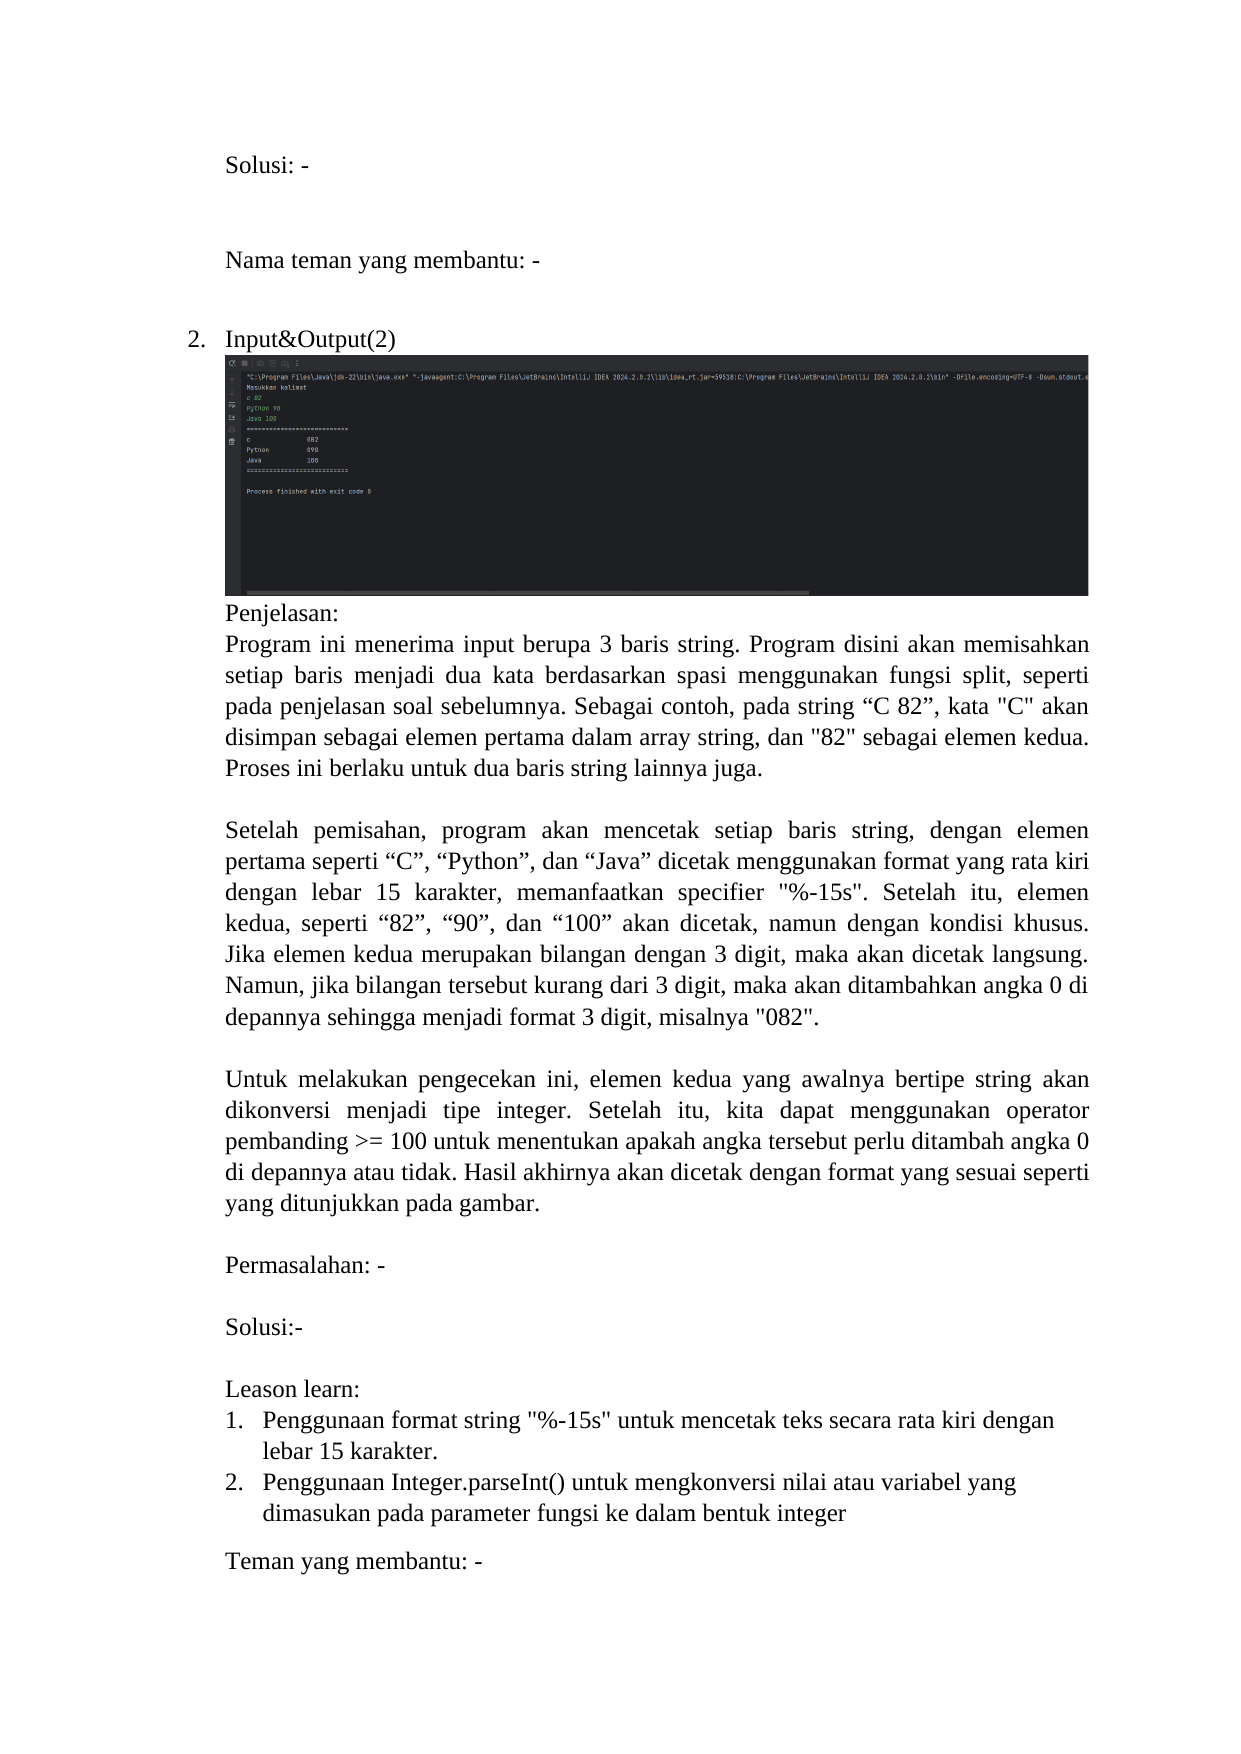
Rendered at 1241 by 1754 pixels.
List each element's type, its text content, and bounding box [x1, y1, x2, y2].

text Teman yang membantu: - [225, 1546, 1090, 1575]
list Permasalahan: - [225, 1250, 1090, 1279]
list Penjelasan: [225, 598, 1090, 627]
picture [225, 355, 1089, 596]
list Leason learn: [225, 1374, 1090, 1403]
list Setelah pemisahan, program akan mencetak setiap baris string, dengan elemen pertama seperti “C”, “Python”, dan “Java” dicetak menggunakan format yang rata kiri dengan lebar 15 karakter, memanfaatkan specifier "%-15s". Setelah itu, elemen kedua, seperti “82”, “90”, dan “100” akan dicetak, namun dengan kondisi khusus. Jika elemen kedua merupakan bilangan dengan 3 digit, maka akan dicetak langsung. Namun, jika bilangan tersebut kurang dari 3 digit, maka akan ditambahkan angka 0 di depannya sehingga menjadi format 3 digit, misalnya "082". [225, 815, 1090, 1030]
text Solusi: - [225, 150, 1090, 179]
list Program ini menerima input berupa 3 baris string. Program disini akan memisahkan setiap baris menjadi dua kata berdasarkan spasi menggunakan fungsi split, seperti pada penjelasan soal sebelumnya. Sebagai contoh, pada string “C 82”, kata "C" akan disimpan sebagai elemen pertama dalam array string, dan "82" sebagai elemen kedua. Proses ini berlaku untuk dua baris string lainnya juga. [225, 629, 1090, 782]
list Solusi:- [225, 1312, 1090, 1341]
list Penggunaan format string "%-15s" untuk mencetak teks secara rata kiri dengan lebar 15 karakter. [225, 1405, 1090, 1465]
list Untuk melakukan pengecekan ini, elemen kedua yang awalnya bertipe string akan dikonversi menjadi tipe integer. Setelah itu, kita dapat menggunakan operator pembanding >= 100 untuk menentukan apakah angka tersebut perlu ditambah angka 0 di depannya atau tidak. Hasil akhirnya akan dicetak dengan format yang sesuai seperti yang ditunjukkan pada gambar. [225, 1064, 1090, 1217]
list Input&Output(2) [187, 324, 1090, 353]
list Penggunaan Integer.parseInt() untuk mengkonversi nilai atau variabel yang dimasukan pada parameter fungsi ke dalam bentuk integer [225, 1467, 1090, 1527]
text Nama teman yang membantu: - [150, 245, 1090, 274]
